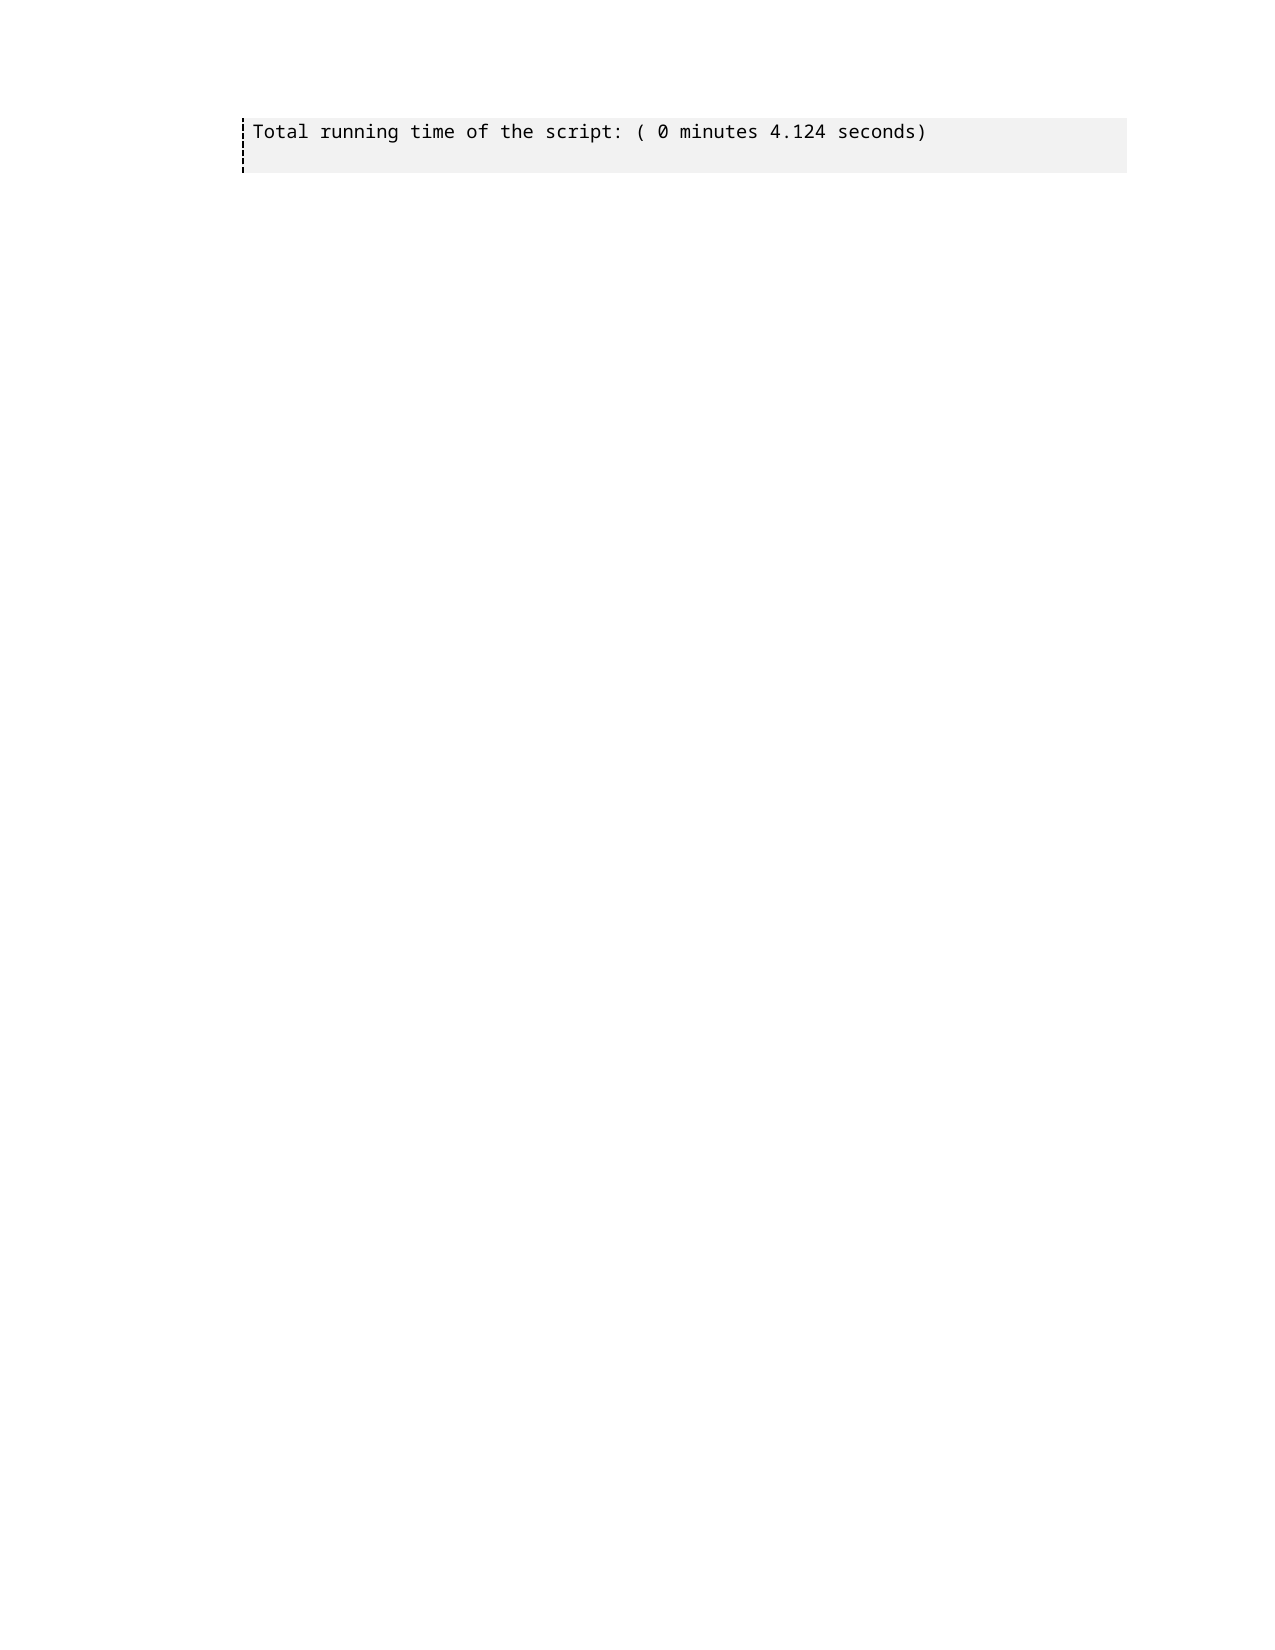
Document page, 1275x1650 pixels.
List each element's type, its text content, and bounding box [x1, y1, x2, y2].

text Total running time of the script: ( 0 minutes 4.124 seconds) [242, 118, 1127, 144]
